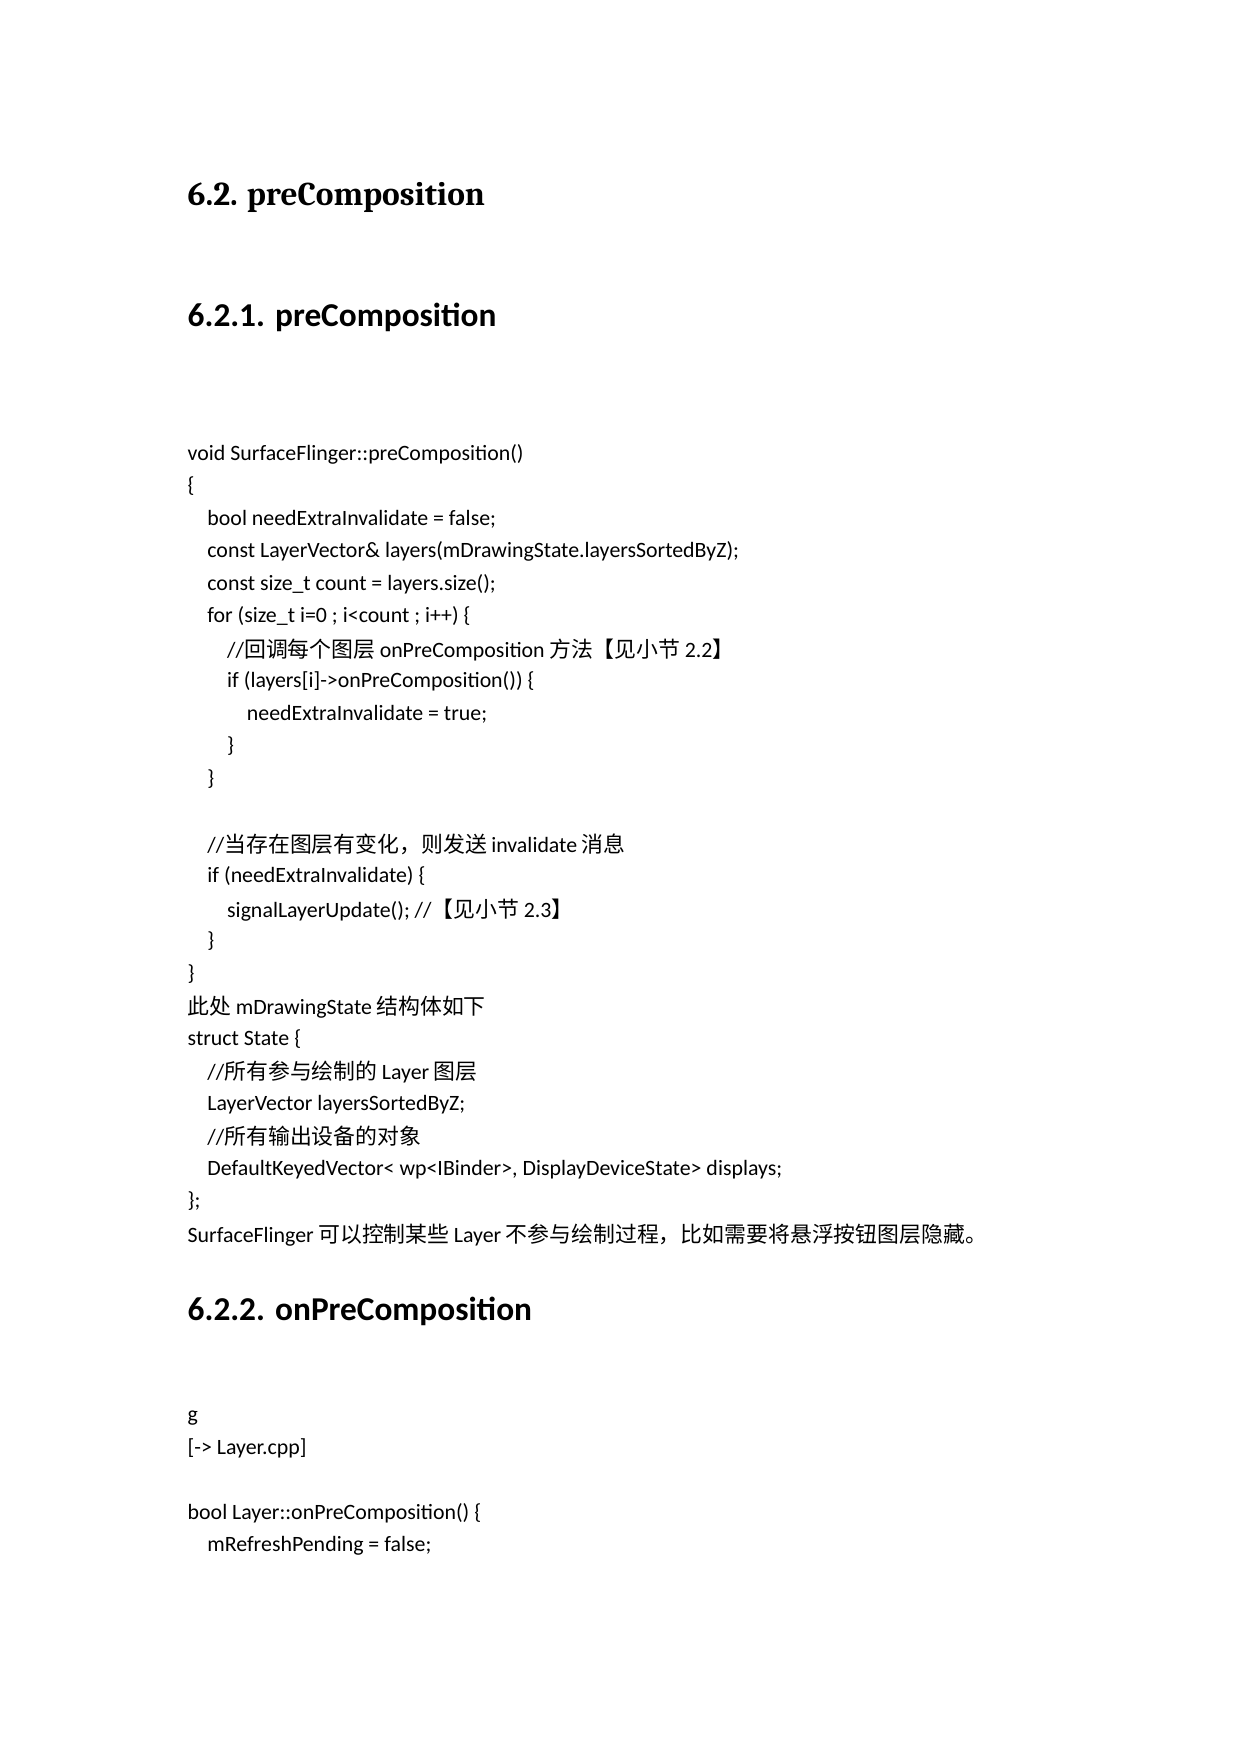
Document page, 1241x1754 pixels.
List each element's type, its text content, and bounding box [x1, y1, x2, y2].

text { [187, 469, 1053, 501]
subtitle preComposition [187, 162, 1053, 227]
text }; [187, 1184, 1053, 1216]
text needExtraInvalidate = true; [187, 696, 1053, 729]
text //所有参与绘制的Layer图层 [187, 1054, 1053, 1086]
text bool needExtraInvalidate = false; [187, 501, 1053, 534]
text if (layers[i]->onPreComposition()) { [187, 664, 1053, 696]
text //所有输出设备的对象 [187, 1119, 1053, 1151]
subtitle onPreComposition [187, 1276, 1053, 1341]
text [-> Layer.cpp] [187, 1430, 1053, 1463]
text //当存在图层有变化，则发送invalidate消息 [187, 826, 1053, 859]
text for (size_t i=0 ; i<count ; i++) { [187, 599, 1053, 631]
text DefaultKeyedVector< wp<IBinder>, DisplayDeviceState> displays; [187, 1151, 1053, 1184]
text } [187, 729, 1053, 761]
text } [187, 924, 1053, 956]
text const size_t count = layers.size(); [187, 566, 1053, 599]
text bool Layer::onPreComposition() { [187, 1495, 1053, 1528]
text LayerVector layersSortedByZ; [187, 1086, 1053, 1119]
text } [187, 956, 1053, 989]
text } [187, 761, 1053, 794]
text signalLayerUpdate(); //【见小节2.3】 [187, 891, 1053, 924]
text const LayerVector& layers(mDrawingState.layersSortedByZ); [187, 534, 1053, 566]
subtitle preComposition [187, 282, 1053, 347]
text if (needExtraInvalidate) { [187, 859, 1053, 891]
text //回调每个图层onPreComposition方法【见小节2.2】 [187, 631, 1053, 664]
text g [187, 1398, 1053, 1430]
text struct State { [187, 1021, 1053, 1054]
text SurfaceFlinger可以控制某些Layer不参与绘制过程，比如需要将悬浮按钮图层隐藏。 [187, 1216, 1053, 1249]
text void SurfaceFlinger::preComposition() [187, 436, 1053, 469]
text 此处mDrawingState结构体如下 [187, 989, 1053, 1021]
text mRefreshPending = false; [187, 1528, 1053, 1560]
